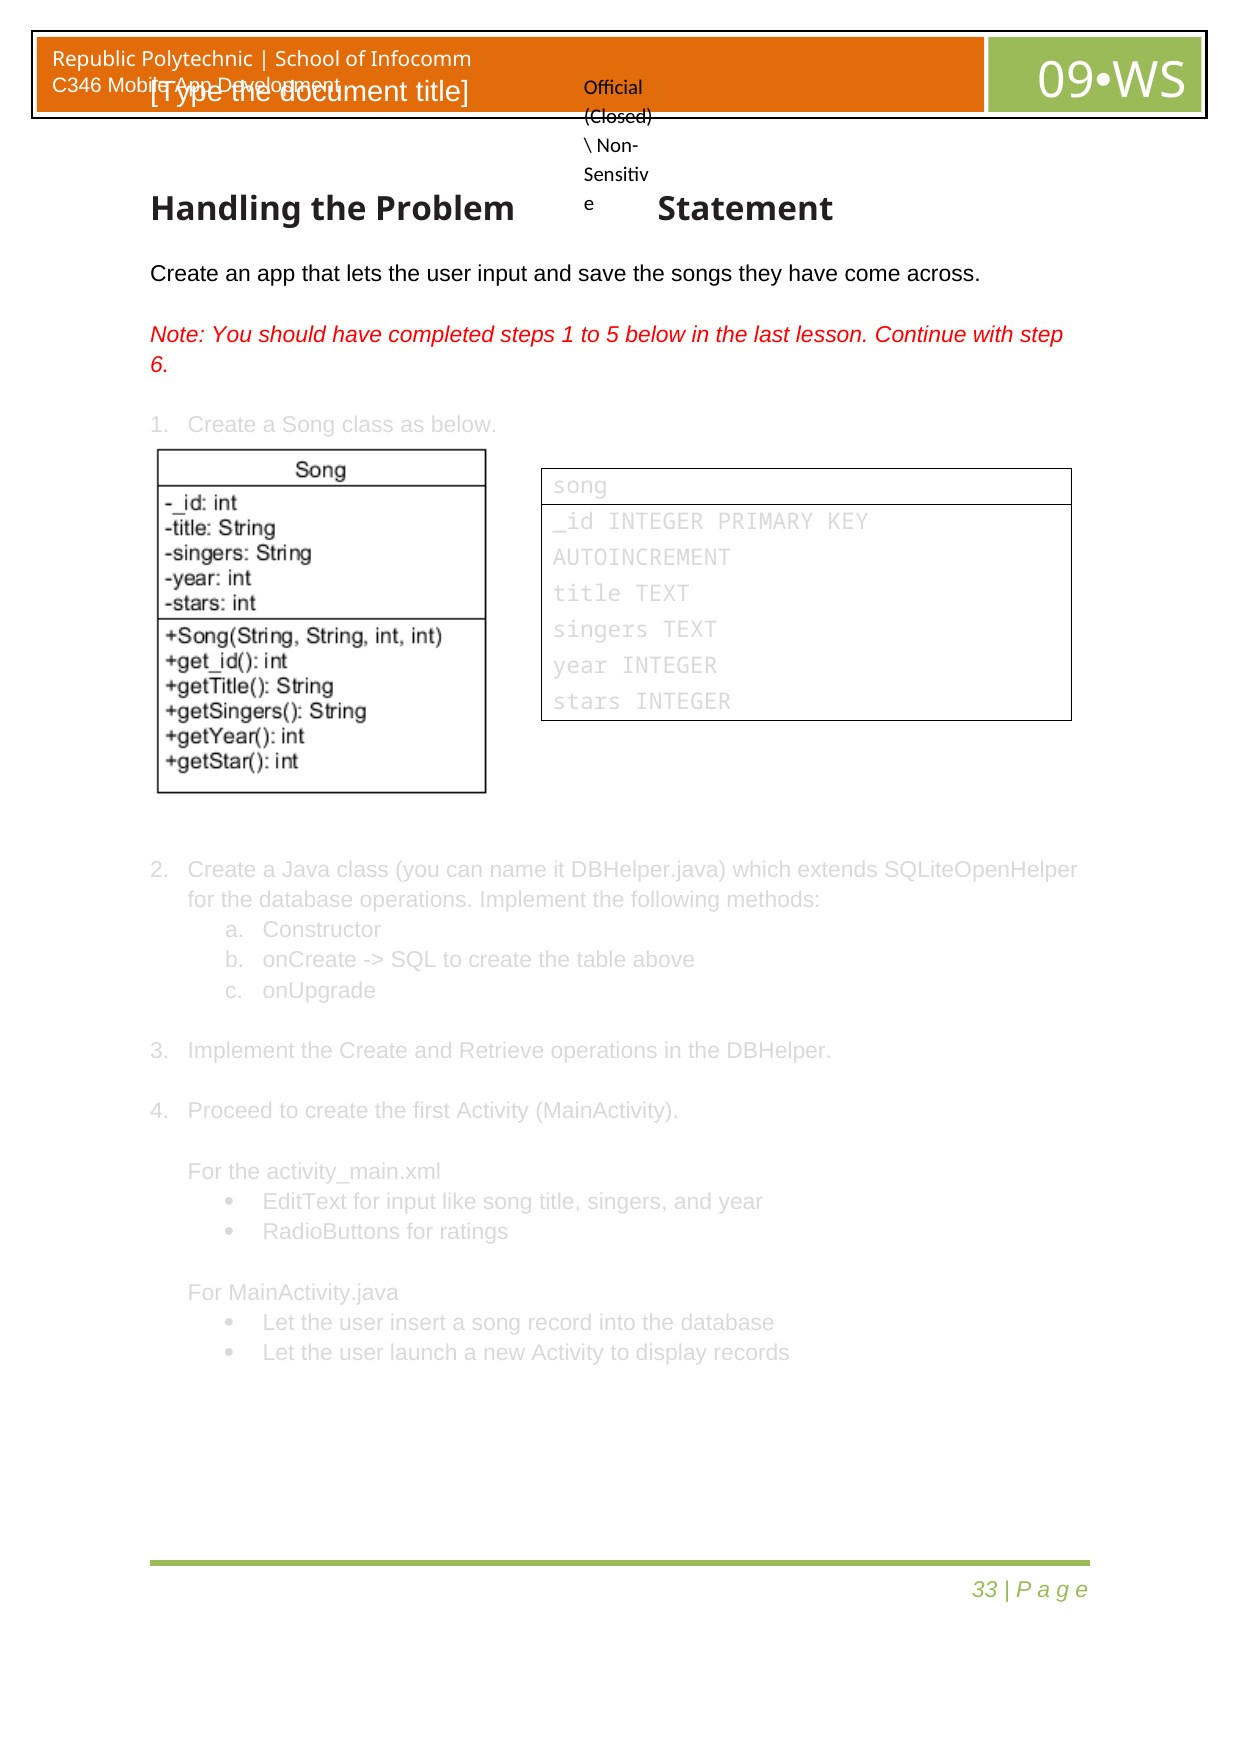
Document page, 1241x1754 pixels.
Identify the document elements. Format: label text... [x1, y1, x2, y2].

subtitle Handling the Problem Statement [150, 185, 1090, 230]
table_cell _id INTEGER PRIMARY KEY AUTOINCREMENT title TEXT singers TEXT year INTEGER stars INTEGER [542, 505, 1071, 720]
list Proceed to create the first Activity (MainActivity). [150, 1097, 1090, 1124]
list Create a Song class as below. [150, 411, 1090, 438]
list Create a Java class (you can name it DBHelper.java) which extends SQLiteOpenHelper for the database operations. Implement the following methods: [150, 856, 1090, 912]
list Implement the Create and Retrieve operations in the DBHelper. [150, 1037, 1090, 1063]
list Let the user launch a new Activity to display records [225, 1339, 1090, 1366]
list Let the user insert a song record into the database [225, 1309, 1090, 1335]
table_header song [542, 469, 1071, 504]
list EditText for input like song title, singers, and year [225, 1188, 1090, 1214]
list RadioButtons for ratings [225, 1218, 1090, 1245]
list Constructor [225, 916, 1090, 943]
text For MainActivity.java [187, 1279, 1090, 1305]
list onUpgrade [225, 977, 1090, 1003]
list onCreate -> SQL to create the table above [225, 946, 1090, 973]
text Note: You should have completed steps 1 to 5 below in the last lesson. Continue with step 6. [150, 321, 1090, 377]
text For the activity_main.xml [187, 1158, 1090, 1184]
text Create an app that lets the user input and save the songs they have come across. [150, 260, 1090, 287]
picture [150, 441, 494, 801]
